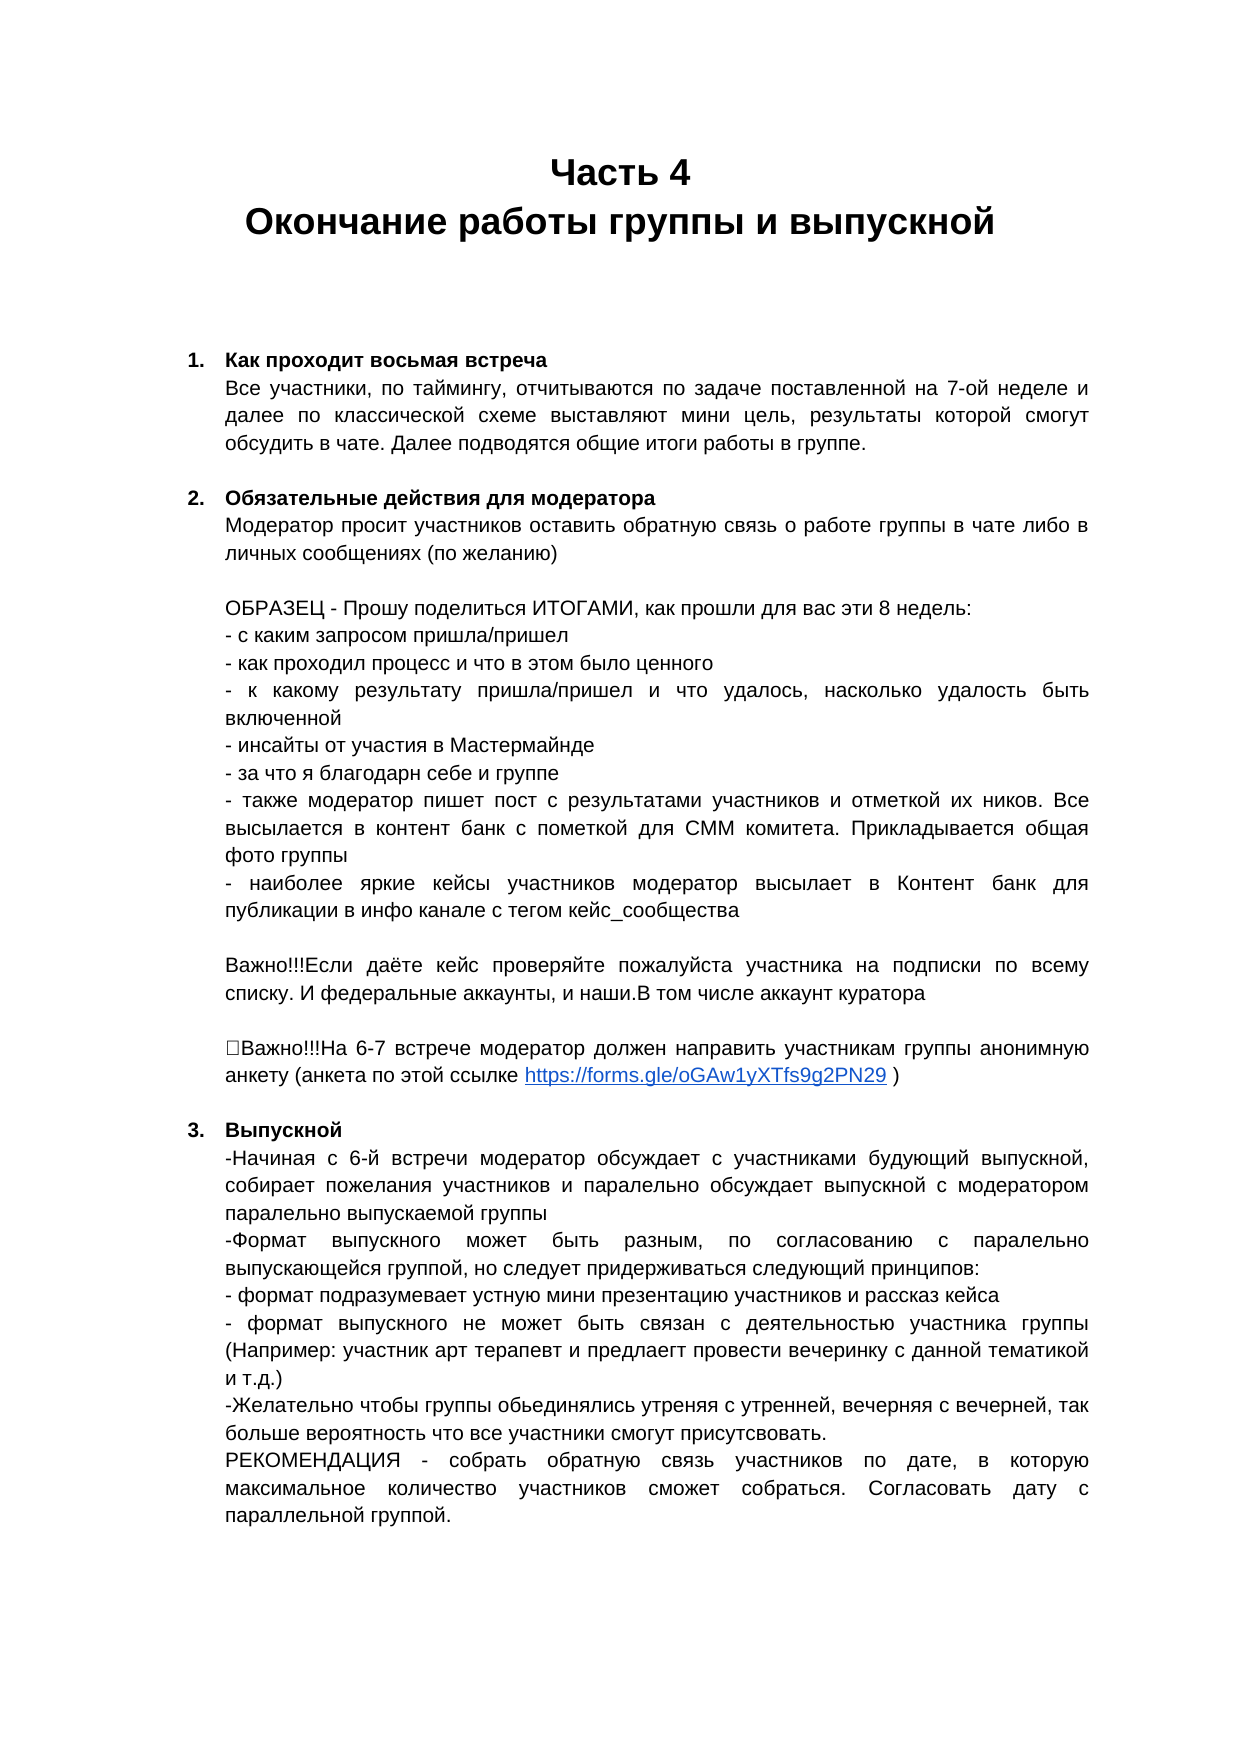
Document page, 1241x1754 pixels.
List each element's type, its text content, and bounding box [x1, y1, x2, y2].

text - наиболее яркие кейсы участников модератор высылает в Контент банк для публикации в инфо канале с тегом кейс_сообщества [225, 871, 1090, 922]
text Важно!!!Если даёте кейс проверяйте пожалуйста участника на подписки по всему списку. И федеральные аккаунты, и наши.В том числе аккаунт куратора [225, 953, 1090, 1005]
text -Желательно чтобы группы обьединялись утреняя с утренней, вечерняя с вечерней, так больше вероятность что все участники смогут присутсвовать. [225, 1393, 1090, 1445]
text - за что я благодарн себе и группе [225, 761, 1090, 785]
text Все участники, по таймингу, отчитываются по задаче поставленной на 7-ой неделе и далее по классической схеме выставляют мини цель, результаты которой смогут обсудить в чате. Далее подводятся общие итоги работы в группе. [225, 376, 1090, 455]
text -Формат выпускного может быть разным, по согласованию с паралельно выпускающейся группой, но следует придерживаться следующий принципов: [225, 1228, 1090, 1280]
text - к какому результату пришла/пришел и что удалось, насколько удалость быть включенной [225, 678, 1090, 730]
text Часть 4 [150, 150, 1090, 193]
list Как проходит восьмая встреча [187, 348, 1090, 372]
text - с каким запросом пришла/пришел [225, 623, 1090, 647]
text - инсайты от участия в Мастермайнде [225, 733, 1090, 757]
text Модератор просит участников оставить обратную связь о работе группы в чате либо в личных сообщениях (по желанию) [225, 513, 1090, 565]
list Выпускной [187, 1118, 1090, 1142]
text -Начиная с 6-й встречи модератор обсуждает с участниками будующий выпускной, собирает пожелания участников и паралельно обсуждает выпускной с модератором паралельно выпускаемой группы [225, 1146, 1090, 1225]
text РЕКОМЕНДАЦИЯ - собрать обратную связь участников по дате, в которую максимальное количество участников сможет собраться. Согласовать дату с параллельной группой. [225, 1448, 1090, 1527]
text - формат выпускного не может быть связан с деятельностью участника группы (Например: участник арт терапевт и предлаегт провести вечеринку с данной тематикой и т.д.) [225, 1311, 1090, 1390]
text - как проходил процесс и что в этом было ценного [225, 651, 1090, 675]
text 🔴Важно!!!На 6-7 встрече модератор должен направить участникам группы анонимную анкету (анкета по этой ссылке https://forms.gle/oGAw1yXTfs9g2PN29 ) [225, 1036, 1090, 1087]
list Обязательные действия для модератора [187, 486, 1090, 510]
text Окончание работы группы и выпускной [150, 199, 1090, 243]
text - также модератор пишет пост с результатами участников и отметкой их ников. Все высылается в контент банк с пометкой для СММ комитета. Прикладывается общая фото группы [225, 788, 1090, 867]
text - формат подразумевает устную мини презентацию участников и рассказ кейса [225, 1283, 1090, 1307]
text ОБРАЗЕЦ - Прошу поделиться ИТОГАМИ, как прошли для вас эти 8 недель: [225, 596, 1090, 620]
